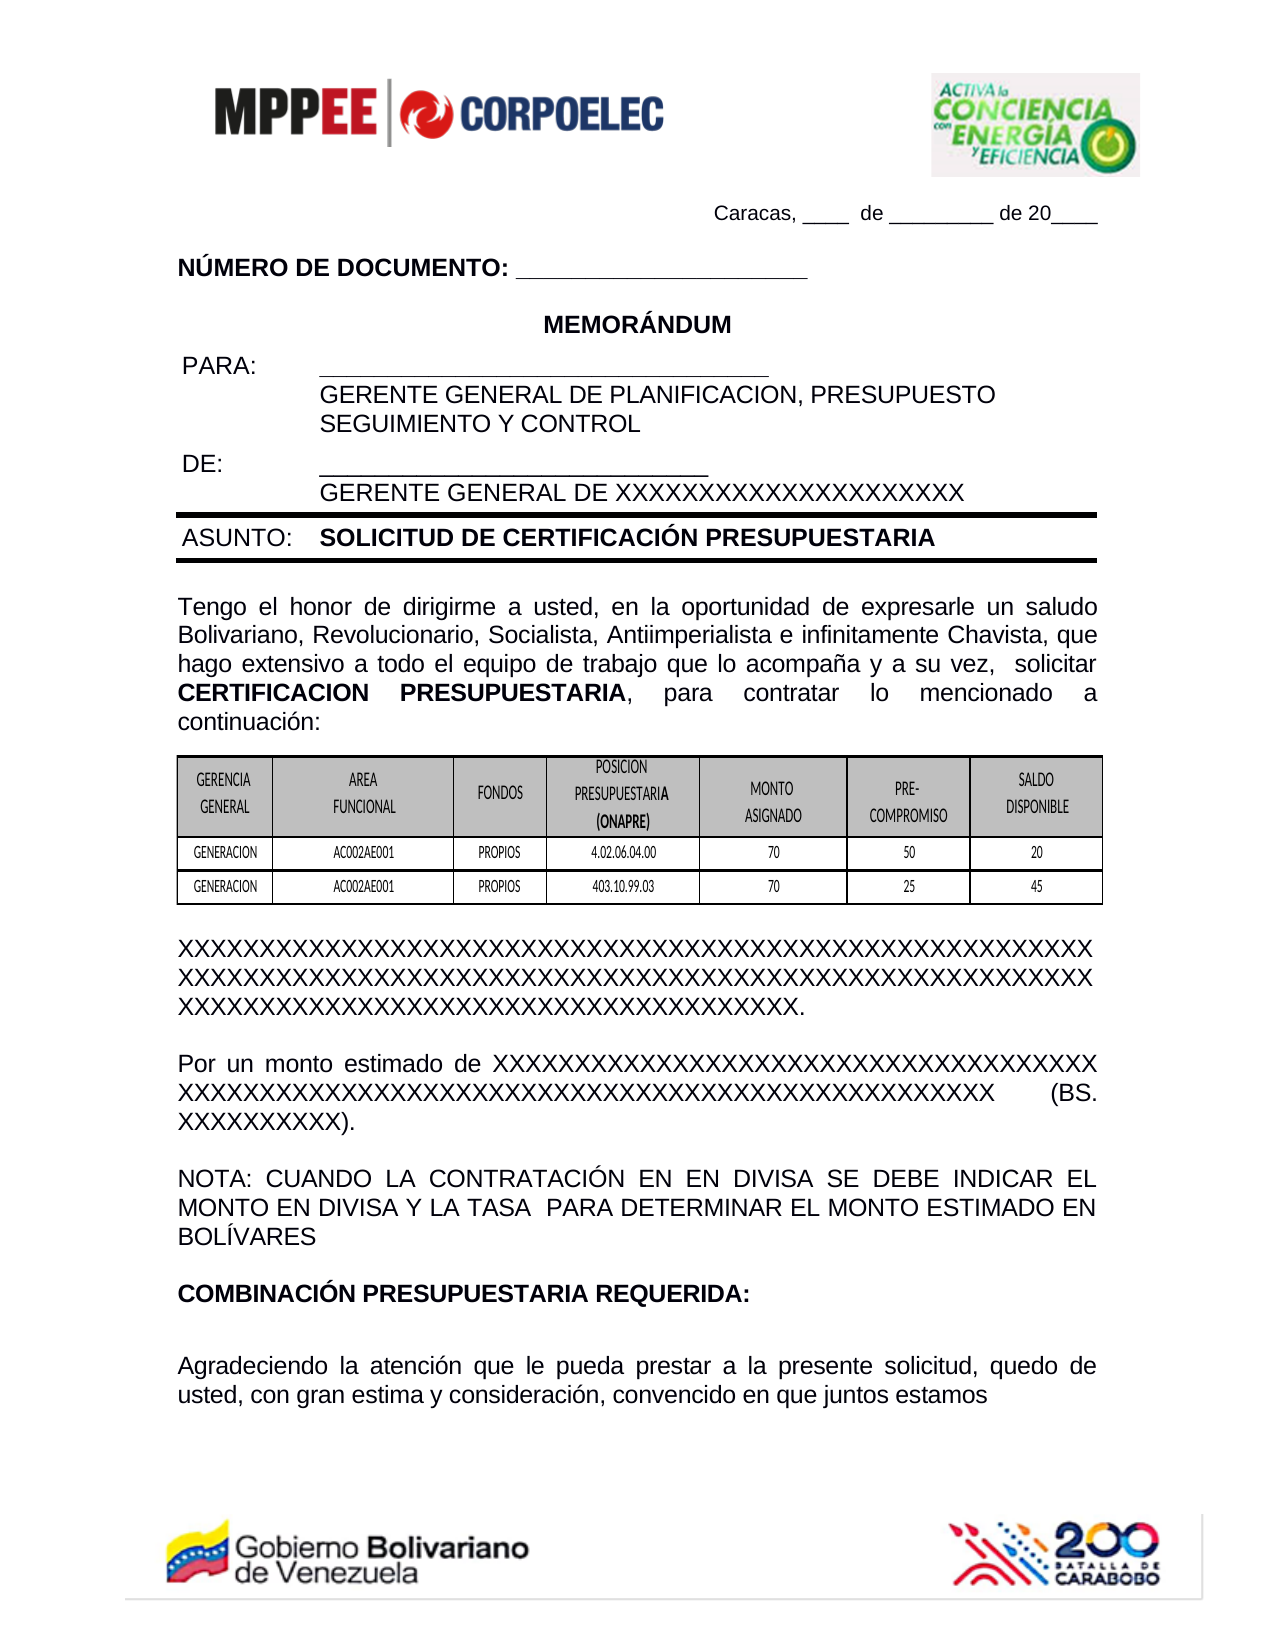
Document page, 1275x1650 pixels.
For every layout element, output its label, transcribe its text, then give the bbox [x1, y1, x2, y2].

picture [125, 1514, 1208, 1605]
subtitle MEMORÁNDUM [177, 311, 1098, 339]
text XXXXXXXXXXXXXXXXXXXXXXXXXXXXXXXXXXXXXXXXXXXXXXXXXXXXXXXXXXXXXXXXXXXXXXXXXXXXXXXXXXXXXXXXXXXXXXXXXXXXXXXXXXXXXXXXXXXXXXXXXXXXXXXXXXXXXXXXXXXXXXXXXXXXXX. [177, 934, 1098, 1020]
table_cell DE: [176, 443, 313, 512]
text Por un monto estimado de XXXXXXXXXXXXXXXXXXXXXXXXXXXXXXXXXXXXX XXXXXXXXXXXXXXXXXXXXXXXXXXXXXXXXXXXXXXXXXXXXXXXXXX (BS. XXXXXXXXXX). [177, 1049, 1098, 1135]
table_cell ____________________________ GERENTE GENERAL DE XXXXXXXXXXXXXXXXXXXXX [314, 443, 1097, 512]
text NOTA: CUANDO LA CONTRATACIÓN EN EN DIVISA SE DEBE INDICAR EL MONTO EN DIVISA Y LA TASA PARA DETERMINAR EL MONTO ESTIMADO EN BOLÍVARES [177, 1164, 1098, 1250]
table_cell ASUNTO: [176, 518, 313, 558]
table_cell SOLICITUD DE CERTIFICACIÓN PRESUPUESTARIA [314, 518, 1097, 558]
text Tengo el honor de dirigirme a usted, en la oportunidad de expresarle un saludo Bolivariano, Revolucionario, Socialista, Antiimperialista e infinitamente Chavista, que hago extensivo a todo el equipo de trabajo que lo acompaña y a su vez, solicitar CERTIFICACION PRESUPUESTARIA, para contratar lo mencionado a continuación: [177, 592, 1098, 735]
table_header _________________________________ GERENTE GENERAL DE PLANIFICACION, PRESUPUESTO SEGUIMIENTO Y CONTROL [314, 346, 1097, 443]
table_header PARA: [176, 346, 313, 443]
text Caracas, ____ de _________ de 20____ [177, 200, 1098, 253]
text Agradeciendo la atención que le pueda prestar a la presente solicitud, quedo de usted, con gran estima y consideración, convencido en que juntos estamos [177, 1351, 1098, 1408]
text NÚMERO DE DOCUMENTO: _____________________ [177, 253, 1098, 282]
text COMBINACIÓN PRESUPUESTARIA REQUERIDA: [177, 1279, 1098, 1308]
picture [177, 73, 667, 147]
picture [931, 73, 1141, 177]
